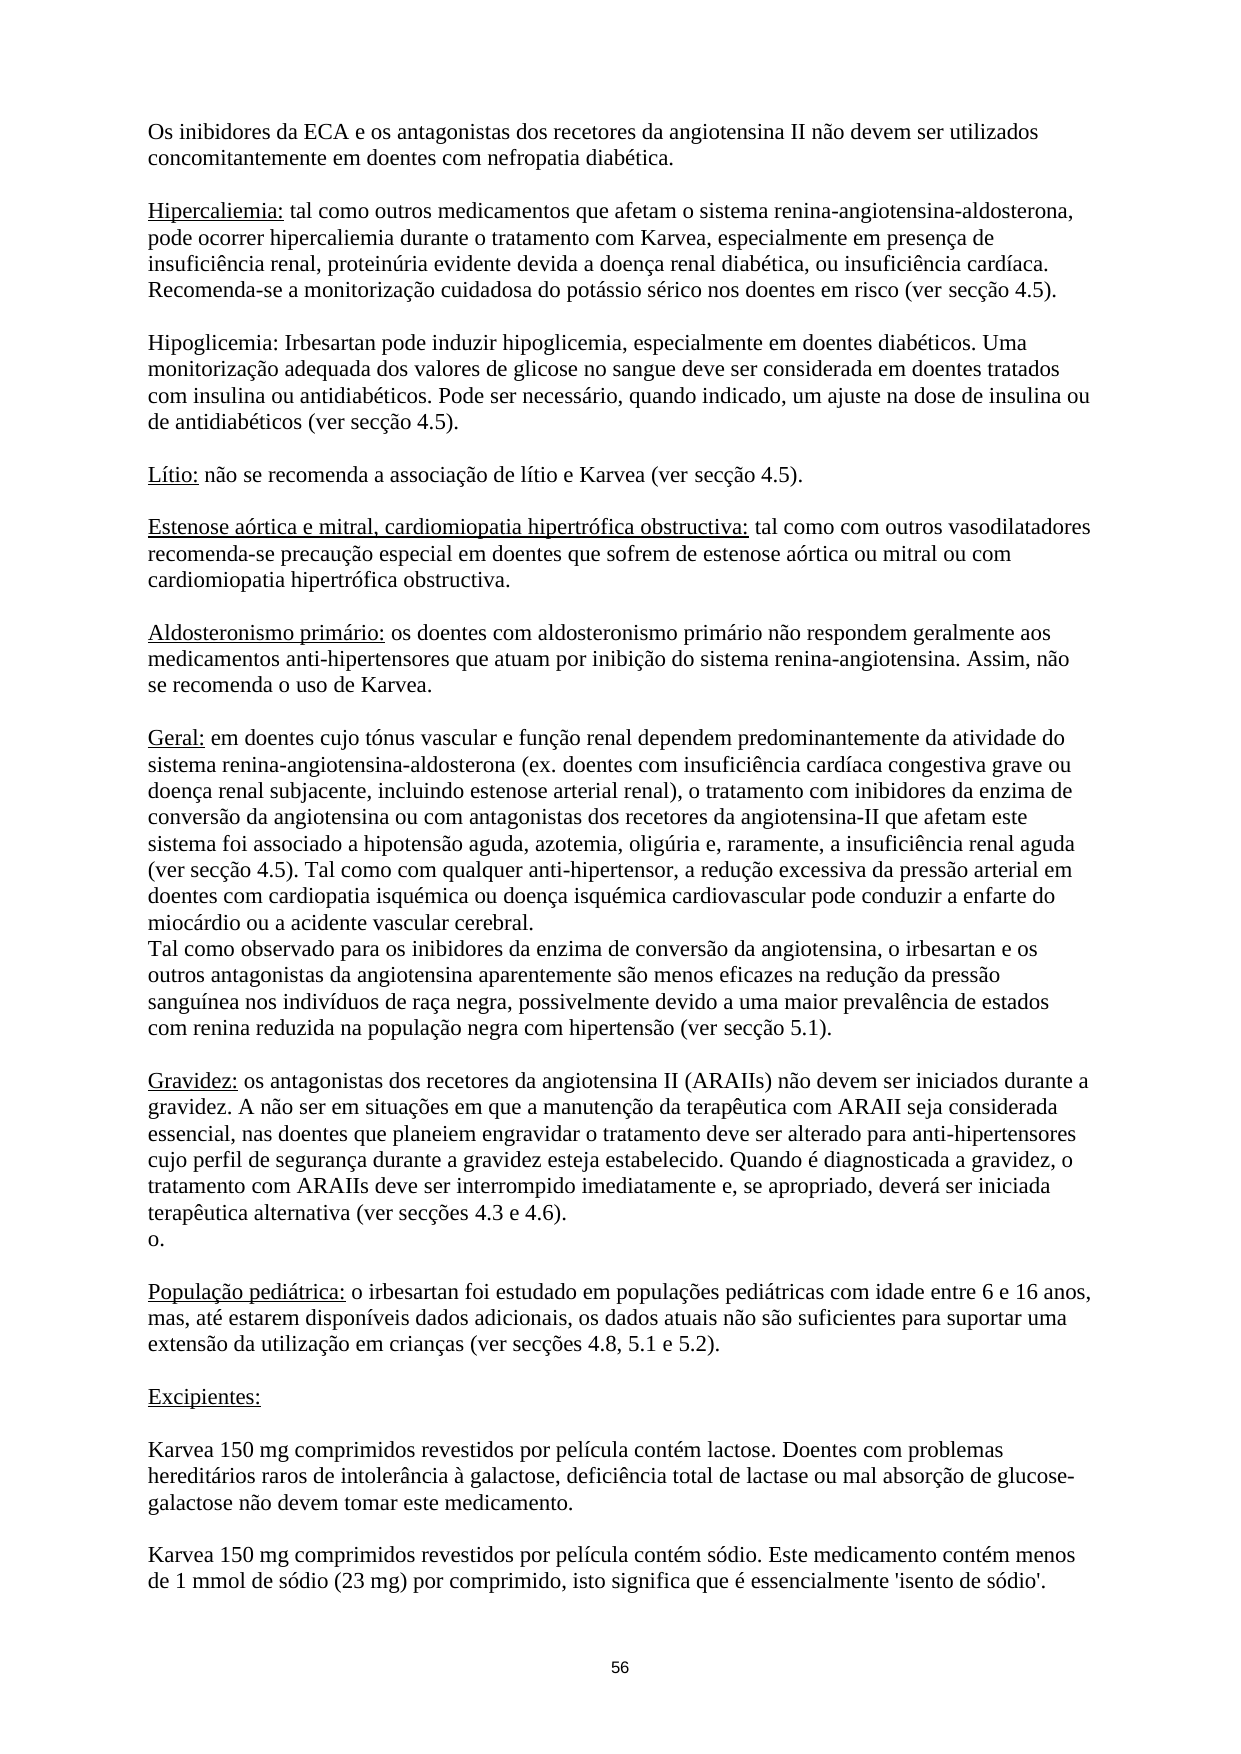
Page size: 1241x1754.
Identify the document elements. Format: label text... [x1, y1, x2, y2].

text Gravidez: os antagonistas dos recetores da angiotensina II (ARAIIs) não devem ser iniciados durante a gravidez. A não ser em situações em que a manutenção da terapêutica com ARAII seja considerada essencial, nas doentes que planeiem engravidar o tratamento deve ser alterado para anti-hipertensores cujo perfil de segurança durante a gravidez esteja estabelecido. Quando é diagnosticada a gravidez, o tratamento com ARAIIs deve ser interrompido imediatamente e, se apropriado, deverá ser iniciada terapêutica alternativa (ver secções 4.3 e 4.6). [148, 1067, 1093, 1225]
text Os inibidores da ECA e os antagonistas dos recetores da angiotensina II não devem ser utilizados concomitantemente em doentes com nefropatia diabética. [148, 118, 1093, 171]
text o. [148, 1225, 1093, 1251]
text Tal como observado para os inibidores da enzima de conversão da angiotensina, o irbesartan e os outros antagonistas da angiotensina aparentemente são menos eficazes na redução da pressão sanguínea nos indivíduos de raça negra, possivelmente devido a uma maior prevalência de estados com renina reduzida na população negra com hipertensão (ver secção 5.1). [148, 935, 1093, 1041]
text Karvea 150 mg comprimidos revestidos por película contém lactose. Doentes com problemas hereditários raros de intolerância à galactose, deficiência total de lactase ou mal absorção de glucose-galactose não devem tomar este medicamento. [148, 1436, 1093, 1515]
text Karvea 150 mg comprimidos revestidos por película contém sódio. Este medicamento contém menos de 1 mmol de sódio (23 mg) por comprimido, isto significa que é essencialmente 'isento de sódio'. [148, 1541, 1093, 1594]
text Hipercaliemia: tal como outros medicamentos que afetam o sistema renina-angiotensina-aldosterona, pode ocorrer hipercaliemia durante o tratamento com Karvea, especialmente em presença de insuficiência renal, proteinúria evidente devida a doença renal diabética, ou insuficiência cardíaca. Recomenda-se a monitorização cuidadosa do potássio sérico nos doentes em risco (ver secção 4.5). [148, 197, 1093, 303]
text Aldosteronismo primário: os doentes com aldosteronismo primário não respondem geralmente aos medicamentos anti-hipertensores que atuam por inibição do sistema renina-angiotensina. Assim, não se recomenda o uso de Karvea. [148, 619, 1093, 698]
text Excipientes: [148, 1383, 1093, 1409]
text População pediátrica: o irbesartan foi estudado em populações pediátricas com idade entre 6 e 16 anos, mas, até estarem disponíveis dados adicionais, os dados atuais não são suficientes para suportar uma extensão da utilização em crianças (ver secções 4.8, 5.1 e 5.2). [148, 1278, 1093, 1357]
text Geral: em doentes cujo tónus vascular e função renal dependem predominantemente da atividade do sistema renina-angiotensina-aldosterona (ex. doentes com insuficiência cardíaca congestiva grave ou doença renal subjacente, incluindo estenose arterial renal), o tratamento com inibidores da enzima de conversão da angiotensina ou com antagonistas dos recetores da angiotensina-II que afetam este sistema foi associado a hipotensão aguda, azotemia, oligúria e, raramente, a insuficiência renal aguda (ver secção 4.5). Tal como com qualquer anti-hipertensor, a redução excessiva da pressão arterial em doentes com cardiopatia isquémica ou doença isquémica cardiovascular pode conduzir a enfarte do miocárdio ou a acidente vascular cerebral. [148, 724, 1093, 935]
text Lítio: não se recomenda a associação de lítio e Karvea (ver secção 4.5). [148, 461, 1093, 487]
text Estenose aórtica e mitral, cardiomiopatia hipertrófica obstructiva: tal como com outros vasodilatadores recomenda-se precaução especial em doentes que sofrem de estenose aórtica ou mitral ou com cardiomiopatia hipertrófica obstructiva. [148, 513, 1093, 592]
text Hipoglicemia: Irbesartan pode induzir hipoglicemia, especialmente em doentes diabéticos. Uma monitorização adequada dos valores de glicose no sangue deve ser considerada em doentes tratados com insulina ou antidiabéticos. Pode ser necessário, quando indicado, um ajuste na dose de insulina ou de antidiabéticos (ver secção 4.5). [148, 329, 1093, 434]
